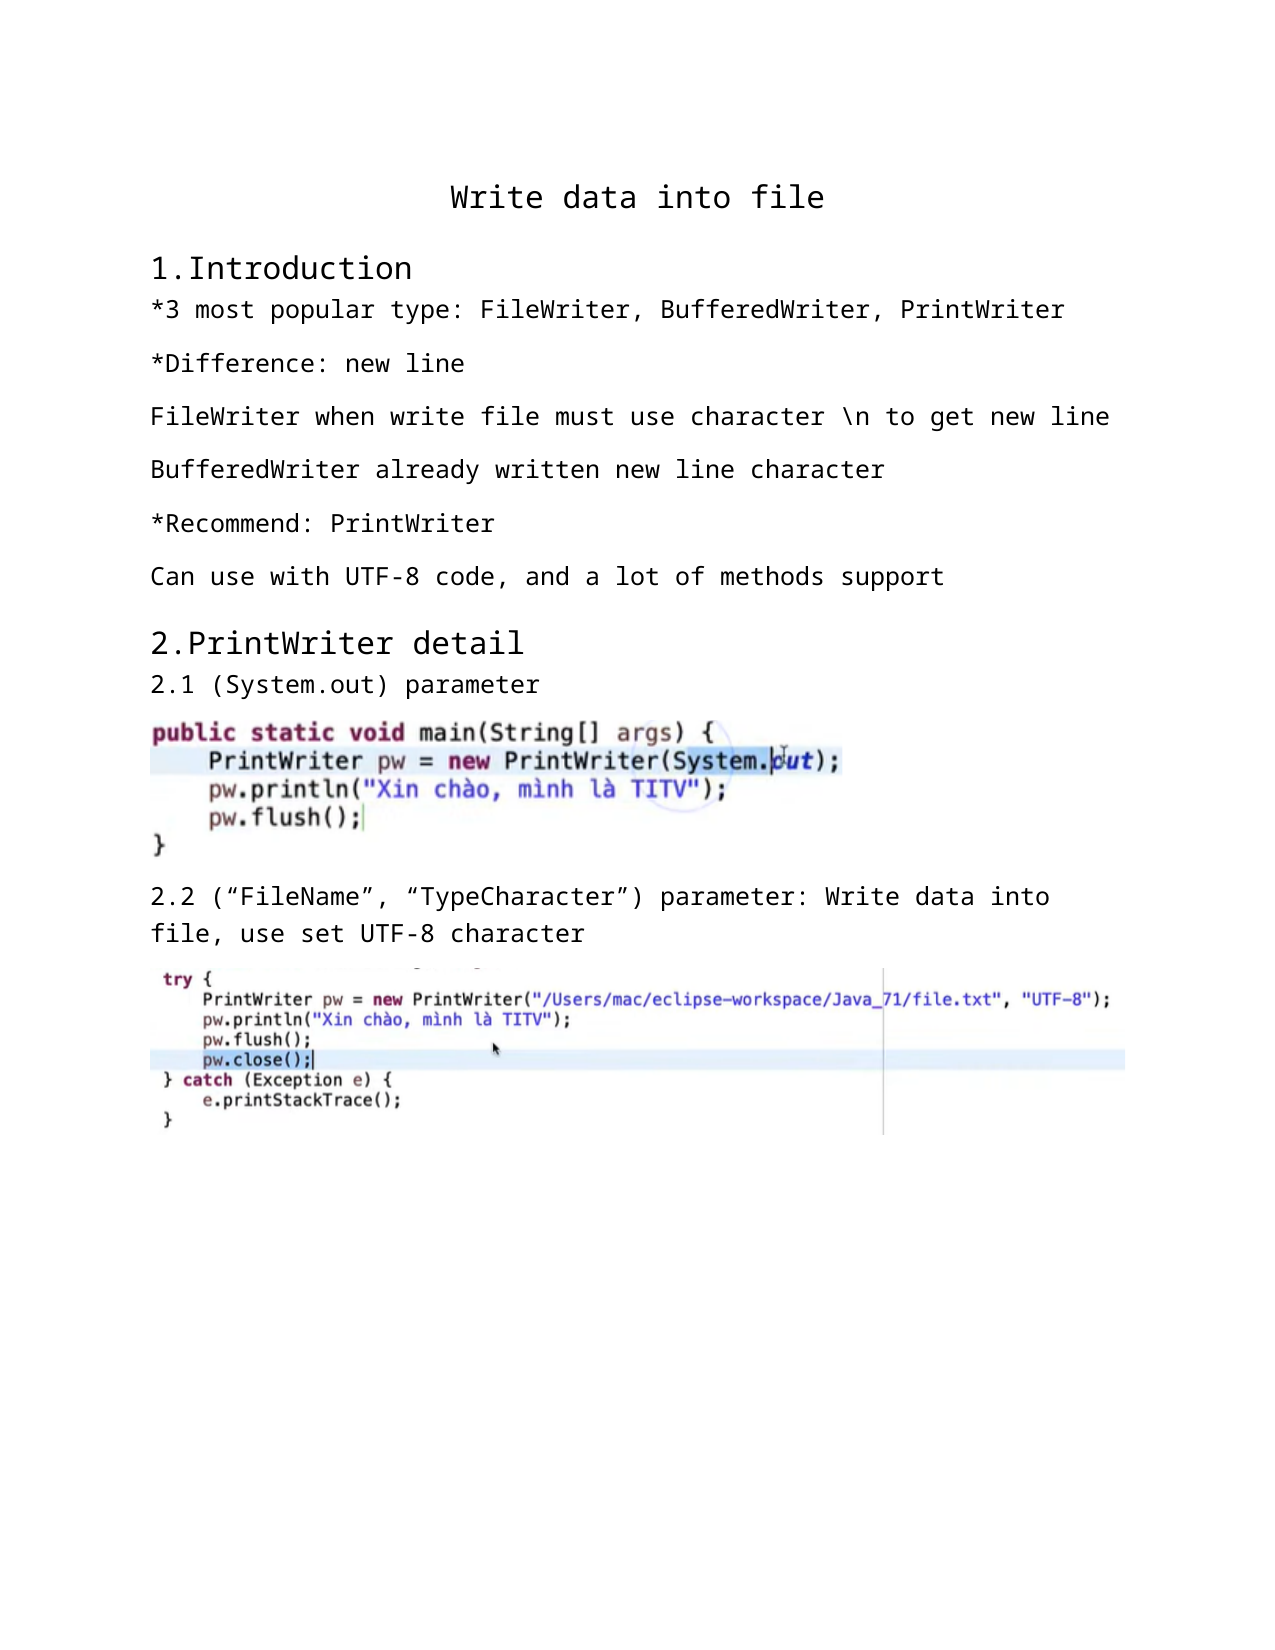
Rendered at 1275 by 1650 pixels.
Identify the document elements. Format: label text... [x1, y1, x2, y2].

subtitle 2.PrintWriter detail [150, 621, 1125, 663]
subtitle 1.Introduction [150, 246, 1125, 288]
picture [150, 968, 1125, 1135]
picture [150, 720, 843, 860]
text *Recommend: PrintWriter [150, 506, 1125, 540]
text *3 most popular type: FileWriter, BufferedWriter, PrintWriter [150, 292, 1125, 326]
text Can use with UTF-8 code, and a lot of methods support [150, 559, 1125, 593]
text BufferedWriter already written new line character [150, 452, 1125, 486]
text 2.2 (“FileName”, “TypeCharacter”) parameter: Write data into file, use set UTF-8 character [150, 879, 1125, 949]
subtitle Write data into file [150, 175, 1125, 218]
text FileWriter when write file must use character \n to get new line [150, 399, 1125, 433]
text *Difference: new line [150, 345, 1125, 379]
text 2.1 (System.out) parameter [150, 667, 1125, 701]
